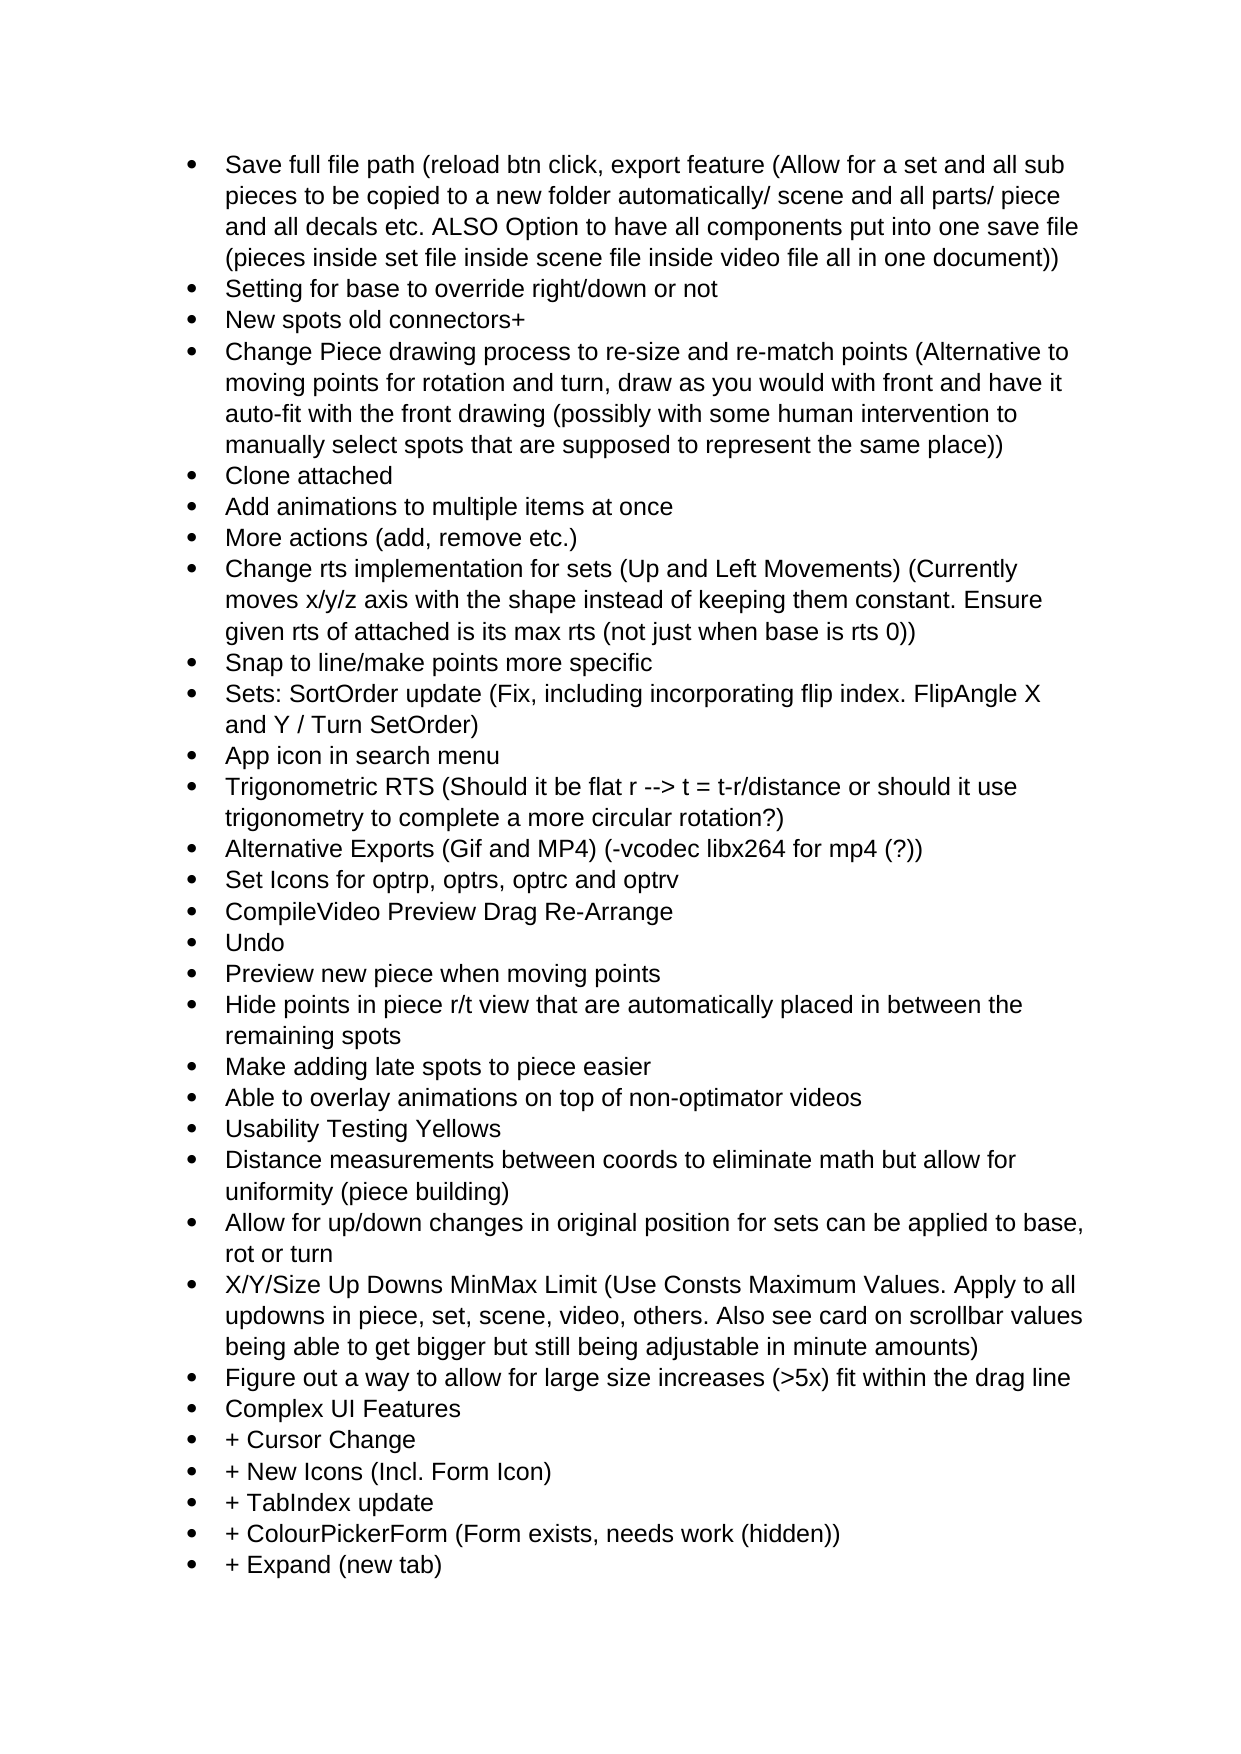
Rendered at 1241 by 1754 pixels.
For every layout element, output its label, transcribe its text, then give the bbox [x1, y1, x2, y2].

list Preview new piece when moving points [187, 959, 1090, 988]
list Make adding late spots to piece easier [187, 1052, 1090, 1081]
list Distance measurements between coords to eliminate math but allow for uniformity (piece building) [187, 1146, 1090, 1205]
list Change Piece drawing process to re-size and re-match points (Alternative to moving points for rotation and turn, draw as you would with front and have it auto-fit with the front drawing (possibly with some human intervention to manually select spots that are supposed to represent the same place)) [187, 337, 1090, 458]
list + New Icons (Incl. Form Icon) [187, 1457, 1090, 1485]
list Clone attached [187, 461, 1090, 490]
list Complex UI Features [187, 1394, 1090, 1423]
list Save full file path (reload btn click, export feature (Allow for a set and all sub pieces to be copied to a new folder automatically/ scene and all parts/ piece and all decals etc. ALSO Option to have all components put into one save file (pieces inside set file inside scene file inside video file all in one document)) [187, 150, 1090, 272]
list Set Icons for optrp, optrs, optrc and optrv [187, 865, 1090, 894]
list Snap to line/make points more specific [187, 647, 1090, 676]
list Figure out a way to allow for large size increases (>5x) fit within the drag line [187, 1363, 1090, 1392]
list App icon in search menu [187, 741, 1090, 770]
list Sets: SortOrder update (Fix, including incorporating flip index. FlipAngle X and Y / Turn SetOrder) [187, 679, 1090, 738]
list + Expand (new tab) [187, 1550, 1090, 1579]
list Undo [187, 928, 1090, 956]
list Able to overlay animations on top of non-optimator videos [187, 1083, 1090, 1112]
list Trigonometric RTS (Should it be flat r --> t = t-r/distance or should it use trigonometry to complete a more circular rotation?) [187, 772, 1090, 832]
list Allow for up/down changes in original position for sets can be applied to base, rot or turn [187, 1208, 1090, 1268]
list X/Y/Size Up Downs MinMax Limit (Use Consts Maximum Values. Apply to all updowns in piece, set, scene, video, others. Also see card on scrollbar values being able to get bigger but still being adjustable in minute amounts) [187, 1270, 1090, 1361]
list Setting for base to override right/down or not [187, 274, 1090, 303]
list CompileVideo Preview Drag Re-Arrange [187, 896, 1090, 925]
list Alternative Exports (Gif and MP4) (-vcodec libx264 for mp4 (?)) [187, 834, 1090, 863]
list + TabIndex update [187, 1488, 1090, 1517]
list Change rts implementation for sets (Up and Left Movements) (Currently moves x/y/z axis with the shape instead of keeping them constant. Ensure given rts of attached is its max rts (not just when base is rts 0)) [187, 554, 1090, 645]
list + ColourPickerForm (Form exists, needs work (hidden)) [187, 1519, 1090, 1548]
list More actions (add, remove etc.) [187, 523, 1090, 552]
list Usability Testing Yellows [187, 1114, 1090, 1143]
list New spots old connectors+ [187, 305, 1090, 334]
list Add animations to multiple items at once [187, 492, 1090, 521]
list Hide points in piece r/t view that are automatically placed in between the remaining spots [187, 990, 1090, 1050]
list + Cursor Change [187, 1425, 1090, 1454]
